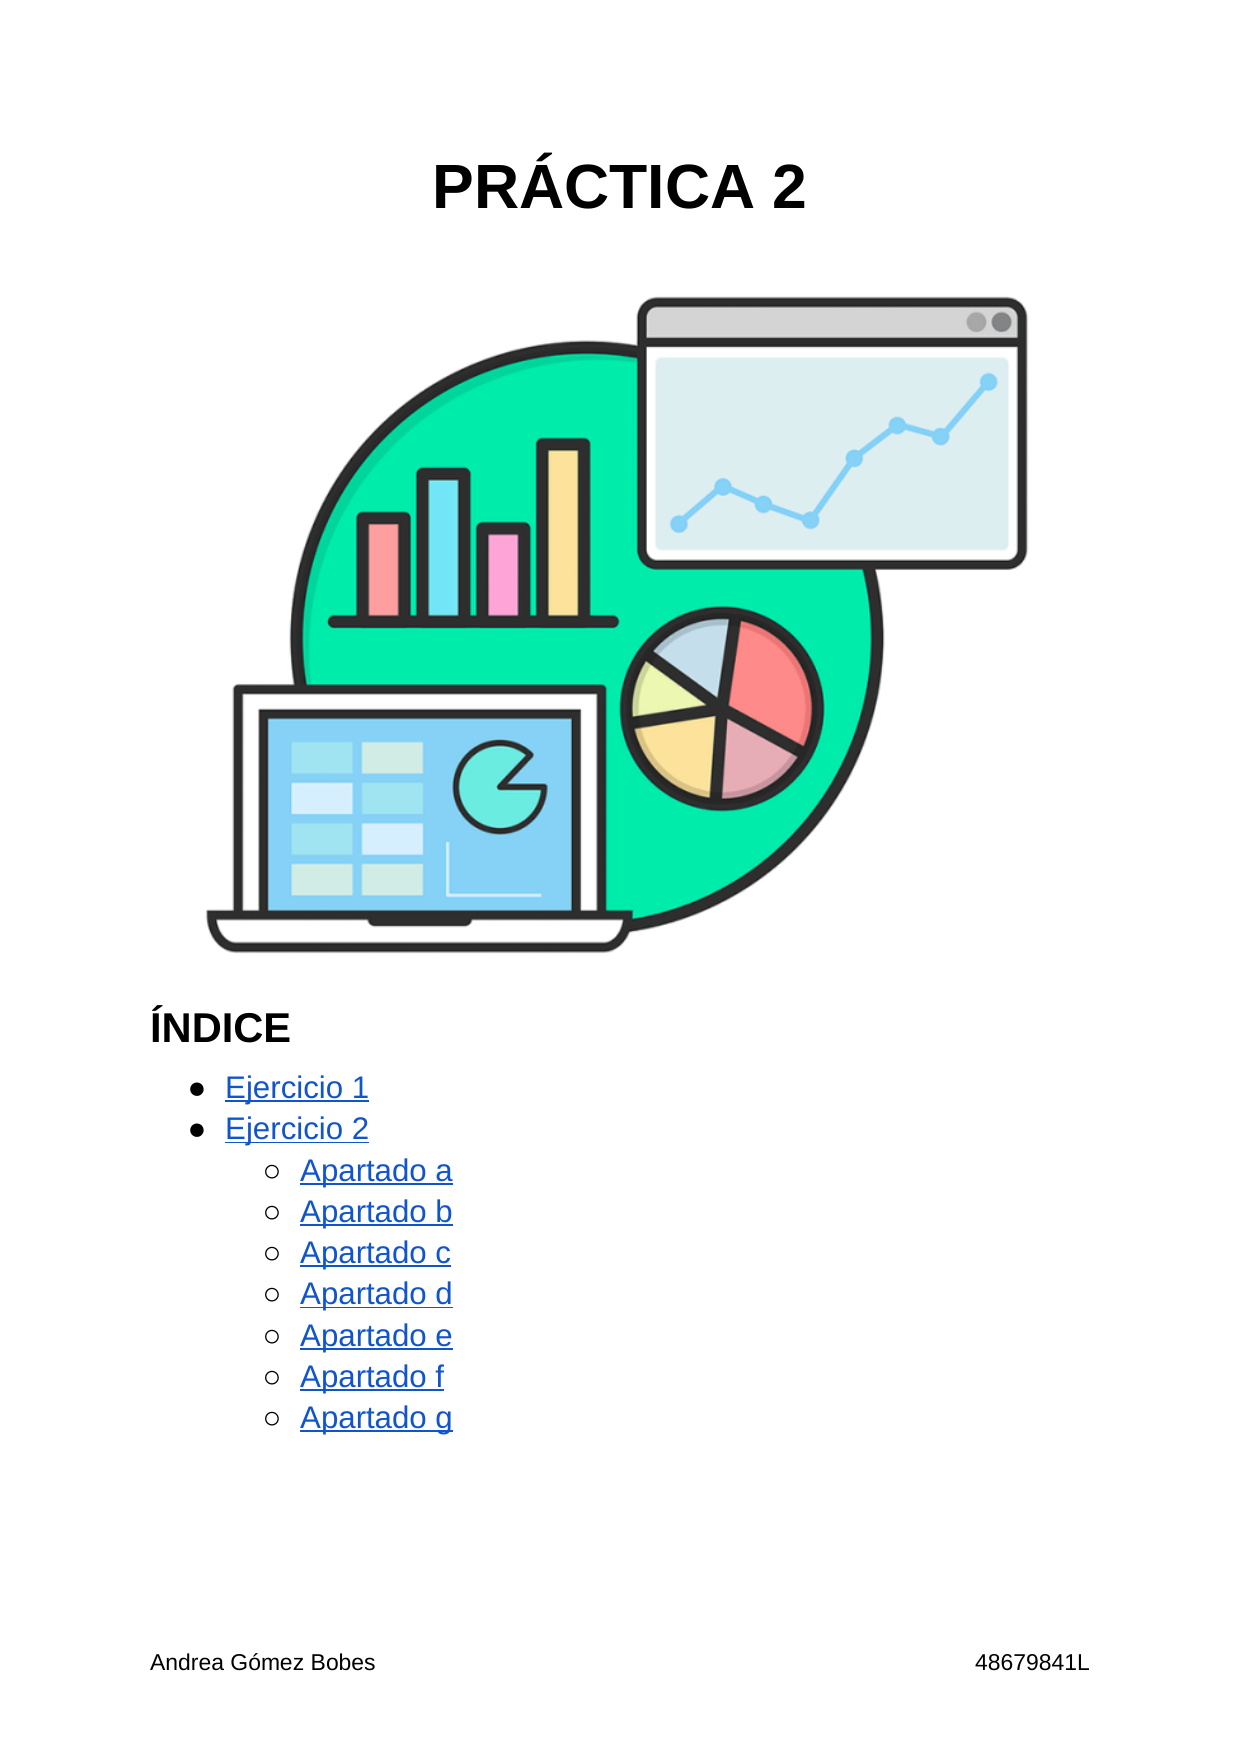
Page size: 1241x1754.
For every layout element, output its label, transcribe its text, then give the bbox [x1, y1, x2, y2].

list Apartado a [262, 1152, 1090, 1187]
list Apartado d [262, 1275, 1090, 1311]
list Ejercicio 2 [187, 1110, 1090, 1146]
list Apartado f [262, 1358, 1090, 1394]
list Apartado e [262, 1317, 1090, 1352]
list Apartado g [262, 1399, 1090, 1435]
list Apartado b [262, 1193, 1090, 1229]
list Apartado c [262, 1234, 1090, 1270]
text ÍNDICE [150, 1003, 1090, 1051]
list Ejercicio 1 [187, 1069, 1090, 1105]
picture [150, 258, 1057, 991]
title PRÁCTICA 2 [150, 150, 1090, 222]
